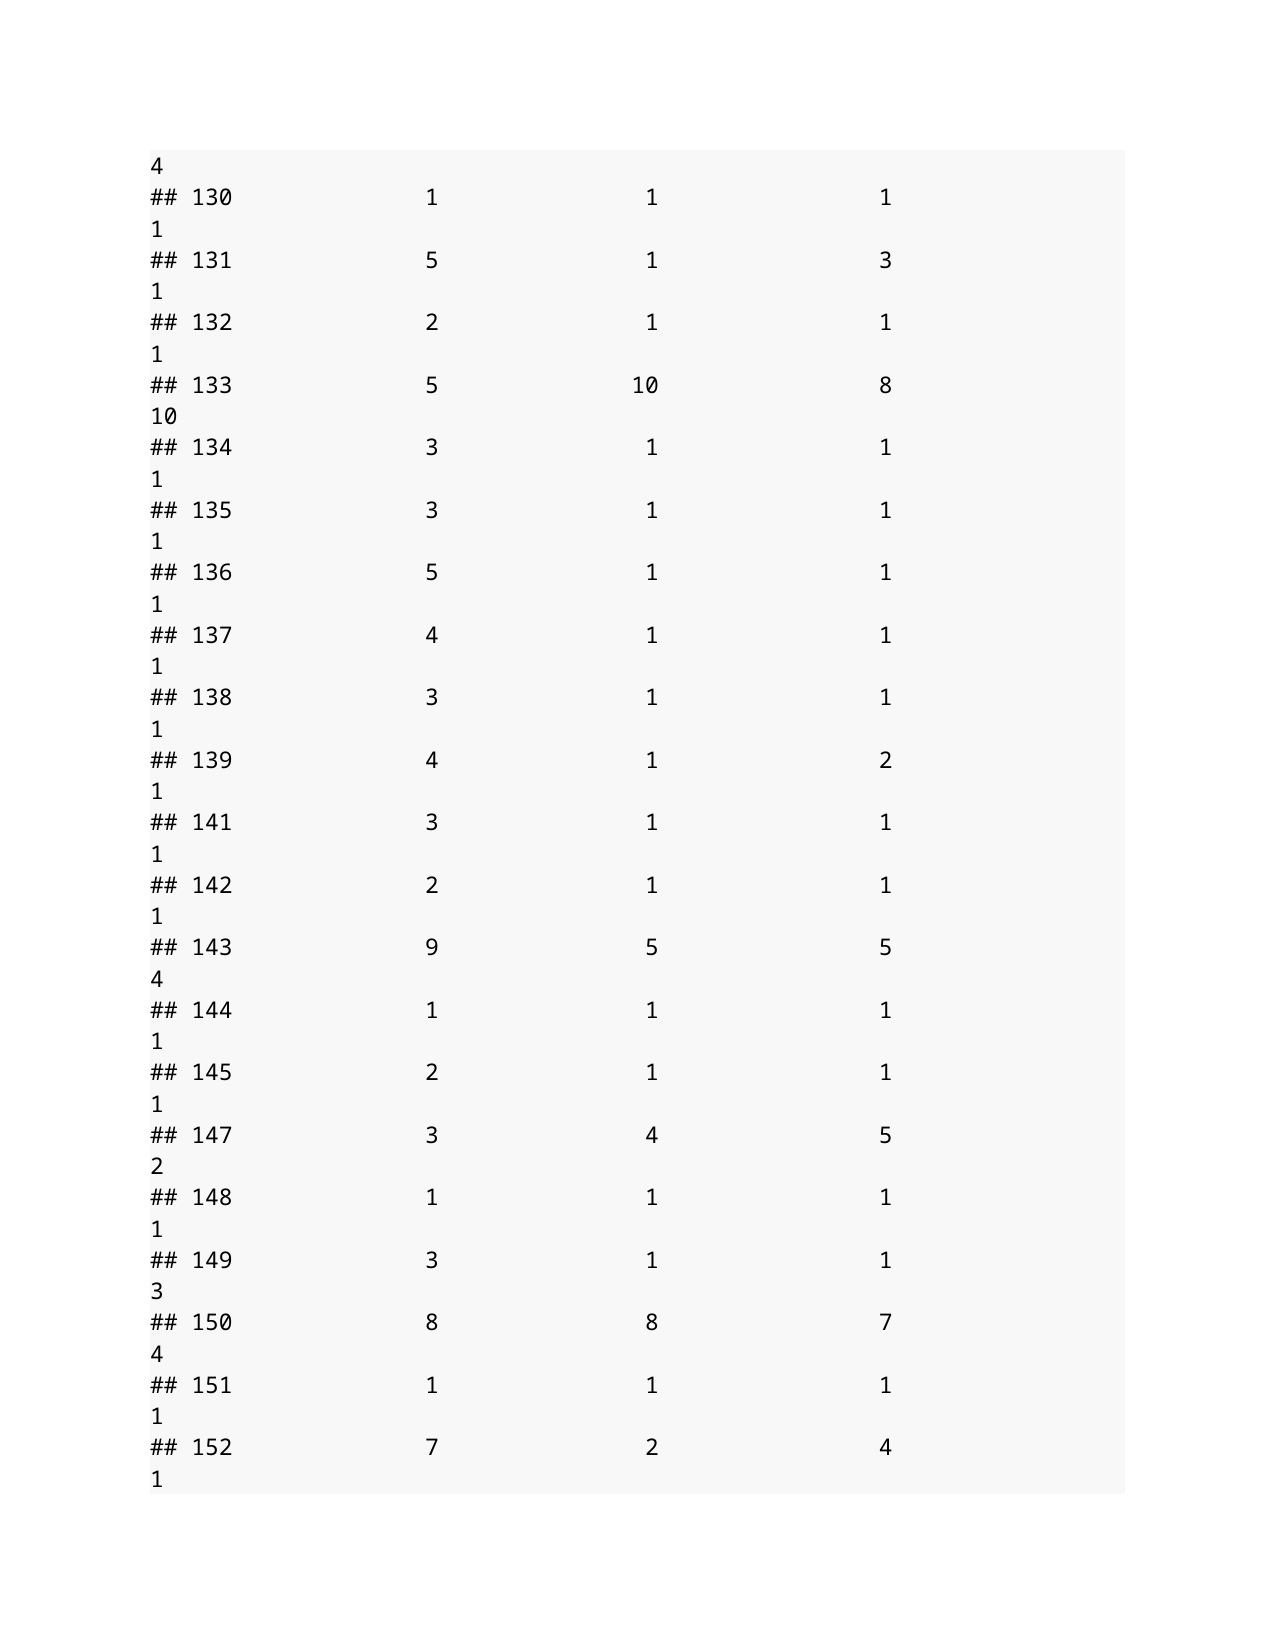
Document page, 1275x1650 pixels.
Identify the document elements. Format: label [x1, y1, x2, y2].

text [150, 150, 1125, 1494]
